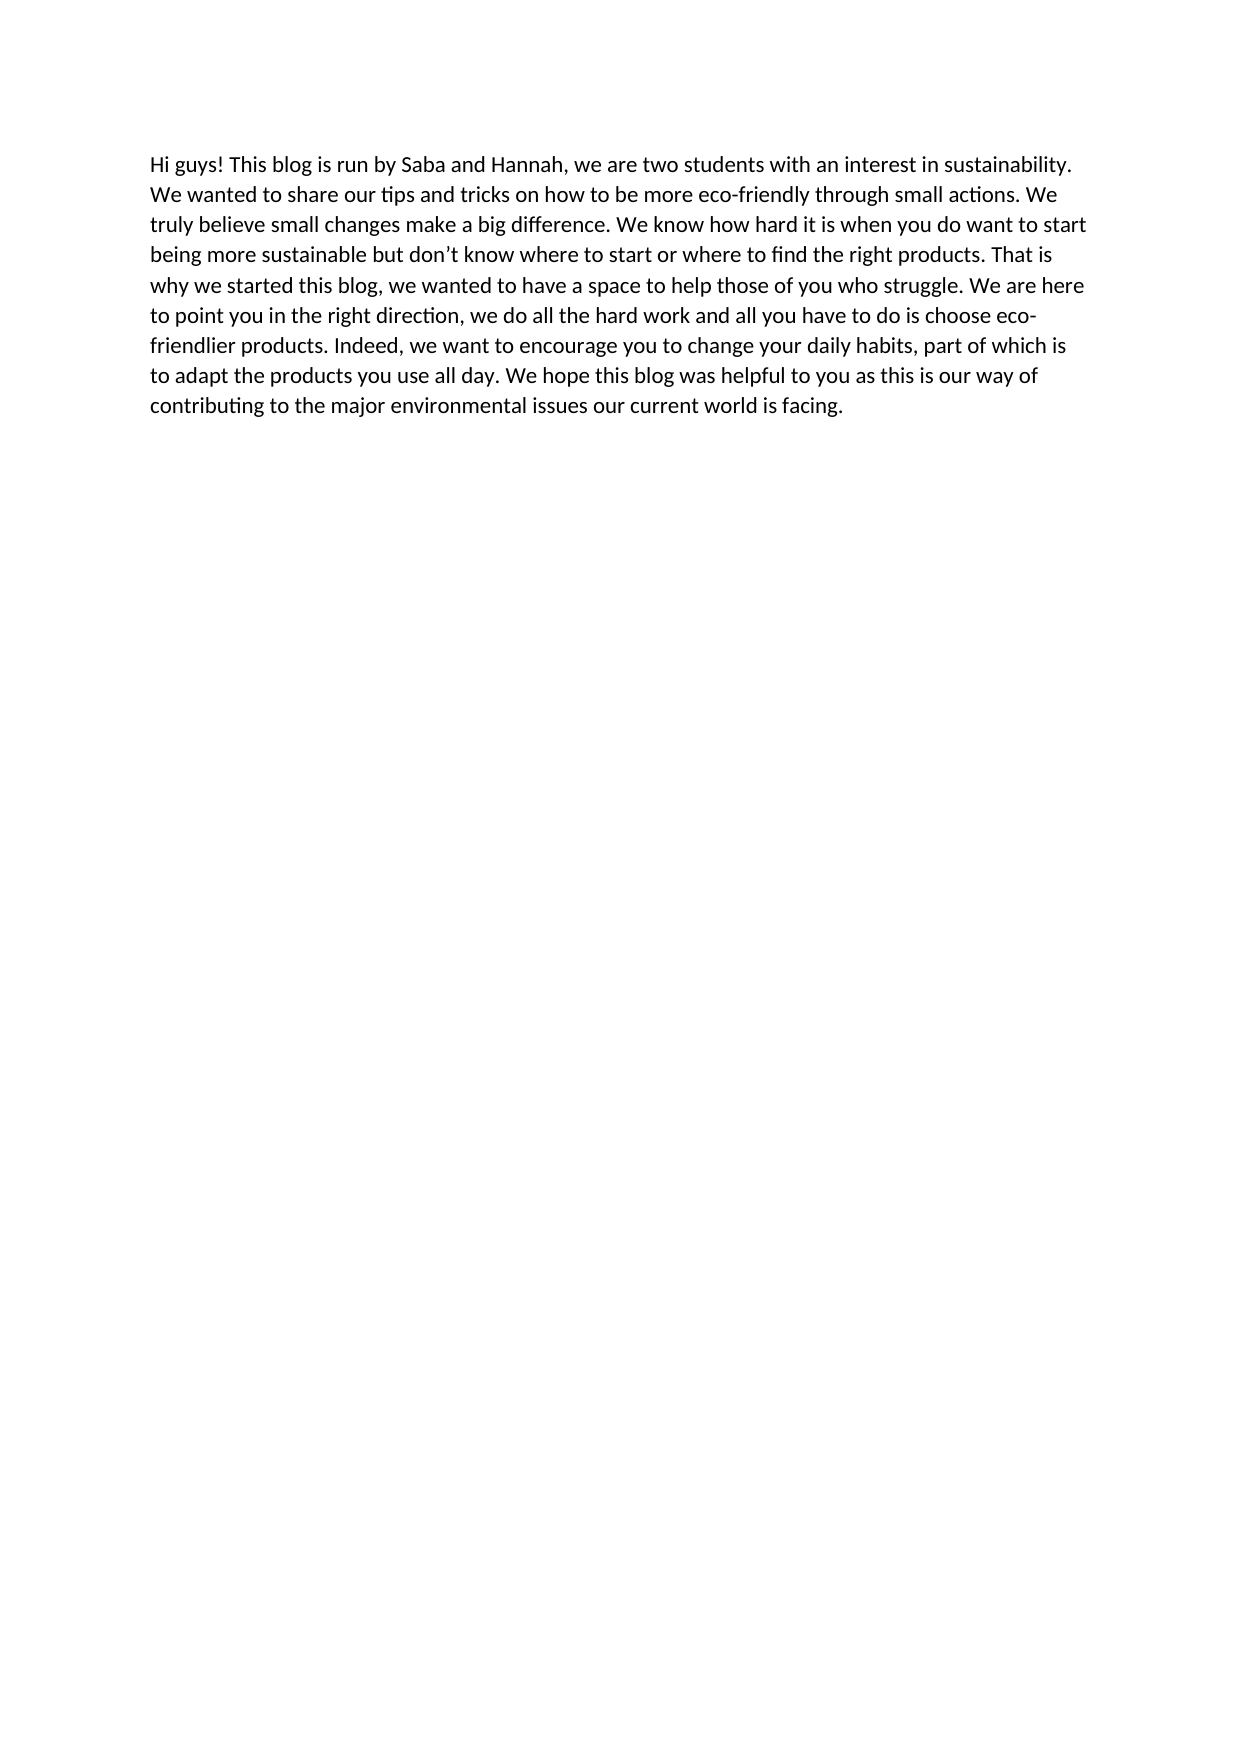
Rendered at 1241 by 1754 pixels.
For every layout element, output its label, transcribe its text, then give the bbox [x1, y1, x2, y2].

text Hi guys! This blog is run by Saba and Hannah, we are two students with an interest in sustainability. We wanted to share our tips and tricks on how to be more eco-friendly through small actions. We truly believe small changes make a big difference. We know how hard it is when you do want to start being more sustainable but don’t know where to start or where to find the right products. That is why we started this blog, we wanted to have a space to help those of you who struggle. We are here to point you in the right direction, we do all the hard work and all you have to do is choose eco-friendlier products. Indeed, we want to encourage you to change your daily habits, part of which is to adapt the products you use all day. We hope this blog was helpful to you as this is our way of contributing to the major environmental issues our current world is facing. [150, 150, 1090, 420]
